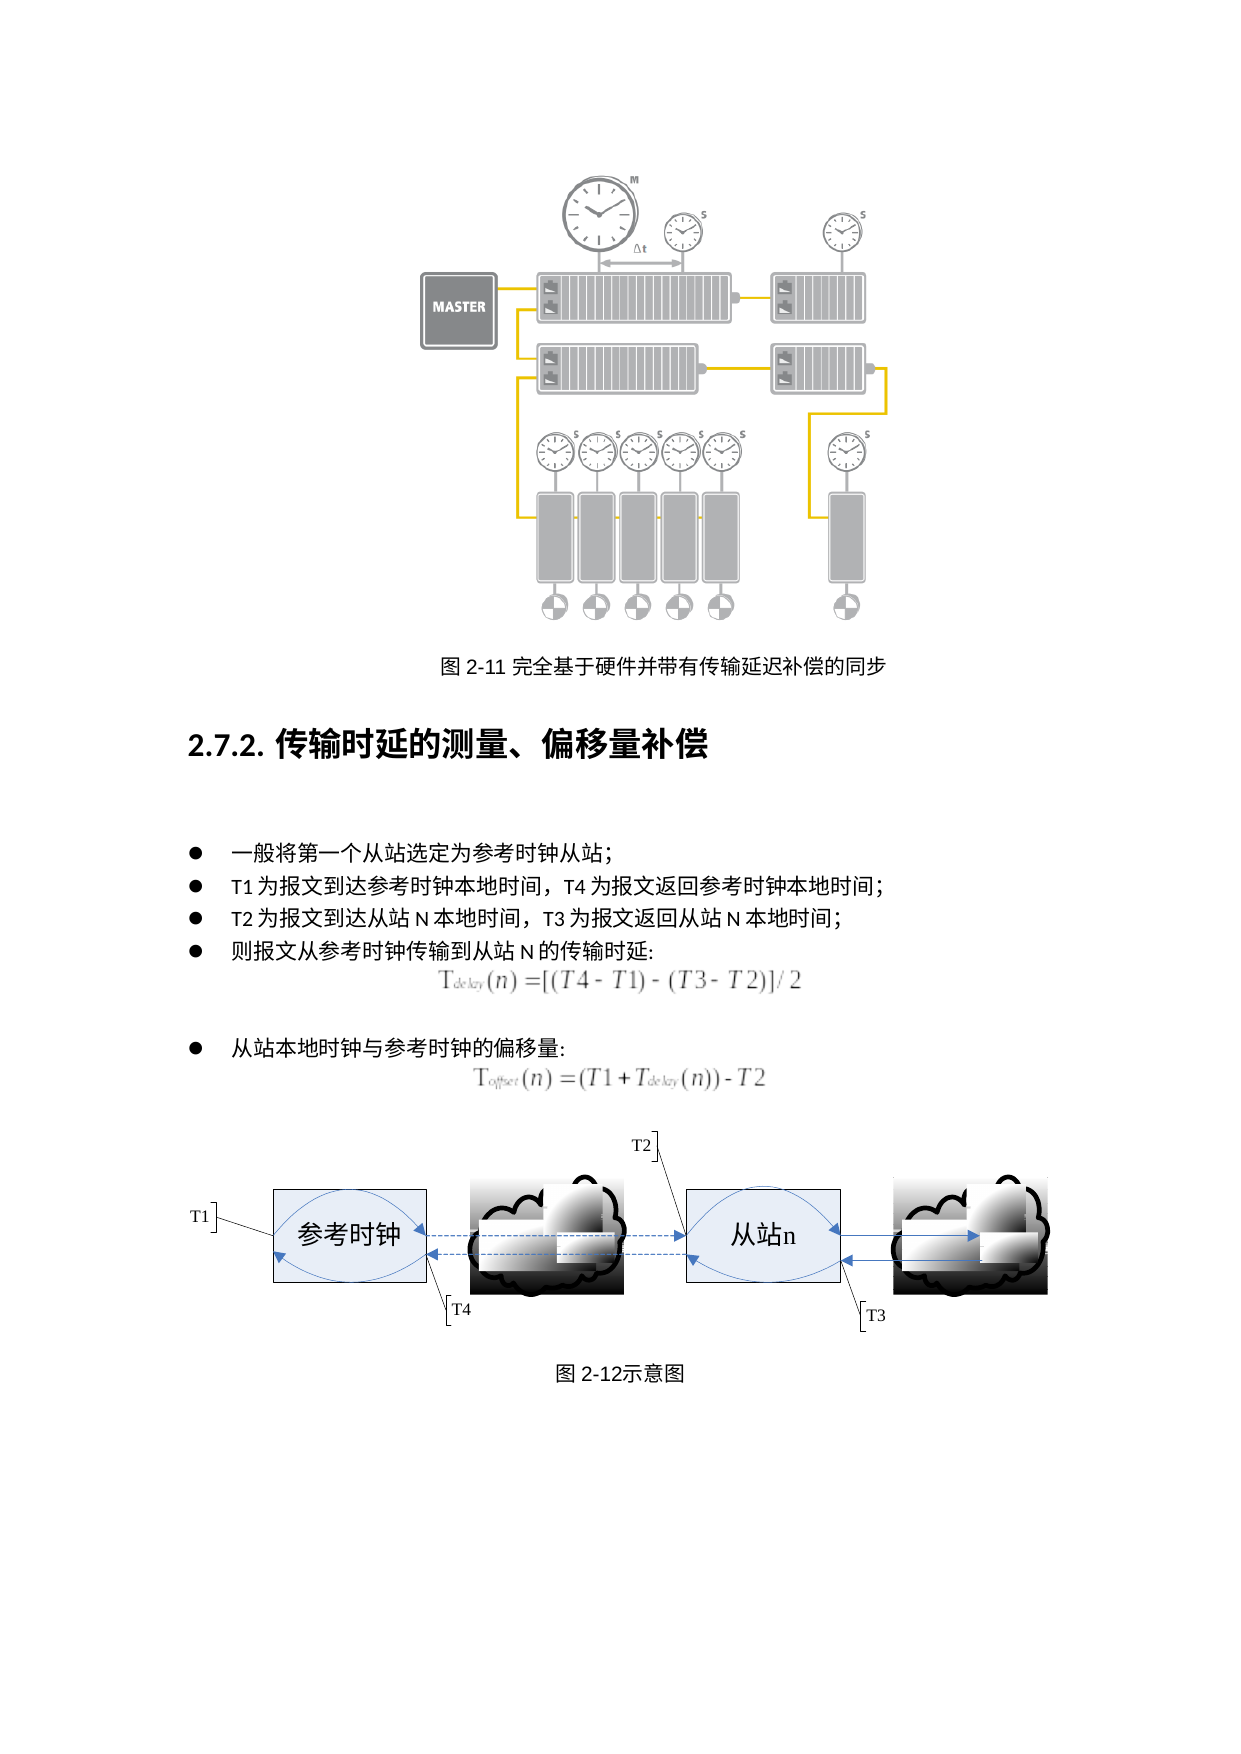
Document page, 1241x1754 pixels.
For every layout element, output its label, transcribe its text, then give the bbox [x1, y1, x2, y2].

list T1为报文到达参考时钟本地时间，T4为报文返回参考时钟本地时间； [187, 868, 1053, 901]
picture [396, 162, 933, 633]
list 一般将第一个从站选定为参考时钟从站； [187, 836, 1053, 868]
subtitle 传输时延的测量、偏移量补偿 [187, 709, 1053, 774]
list T2为报文到达从站N本地时间，T3为报文返回从站N本地时间； [187, 901, 1053, 933]
list 从站本地时钟与参考时钟的偏移量: [187, 1031, 1053, 1063]
text 图 2-12示意图 [187, 1356, 1053, 1388]
list 则报文从参考时钟传输到从站N的传输时延: [187, 933, 1053, 966]
text 图 2-11 完全基于硬件并带有传输延迟补偿的同步 [232, 649, 1053, 682]
